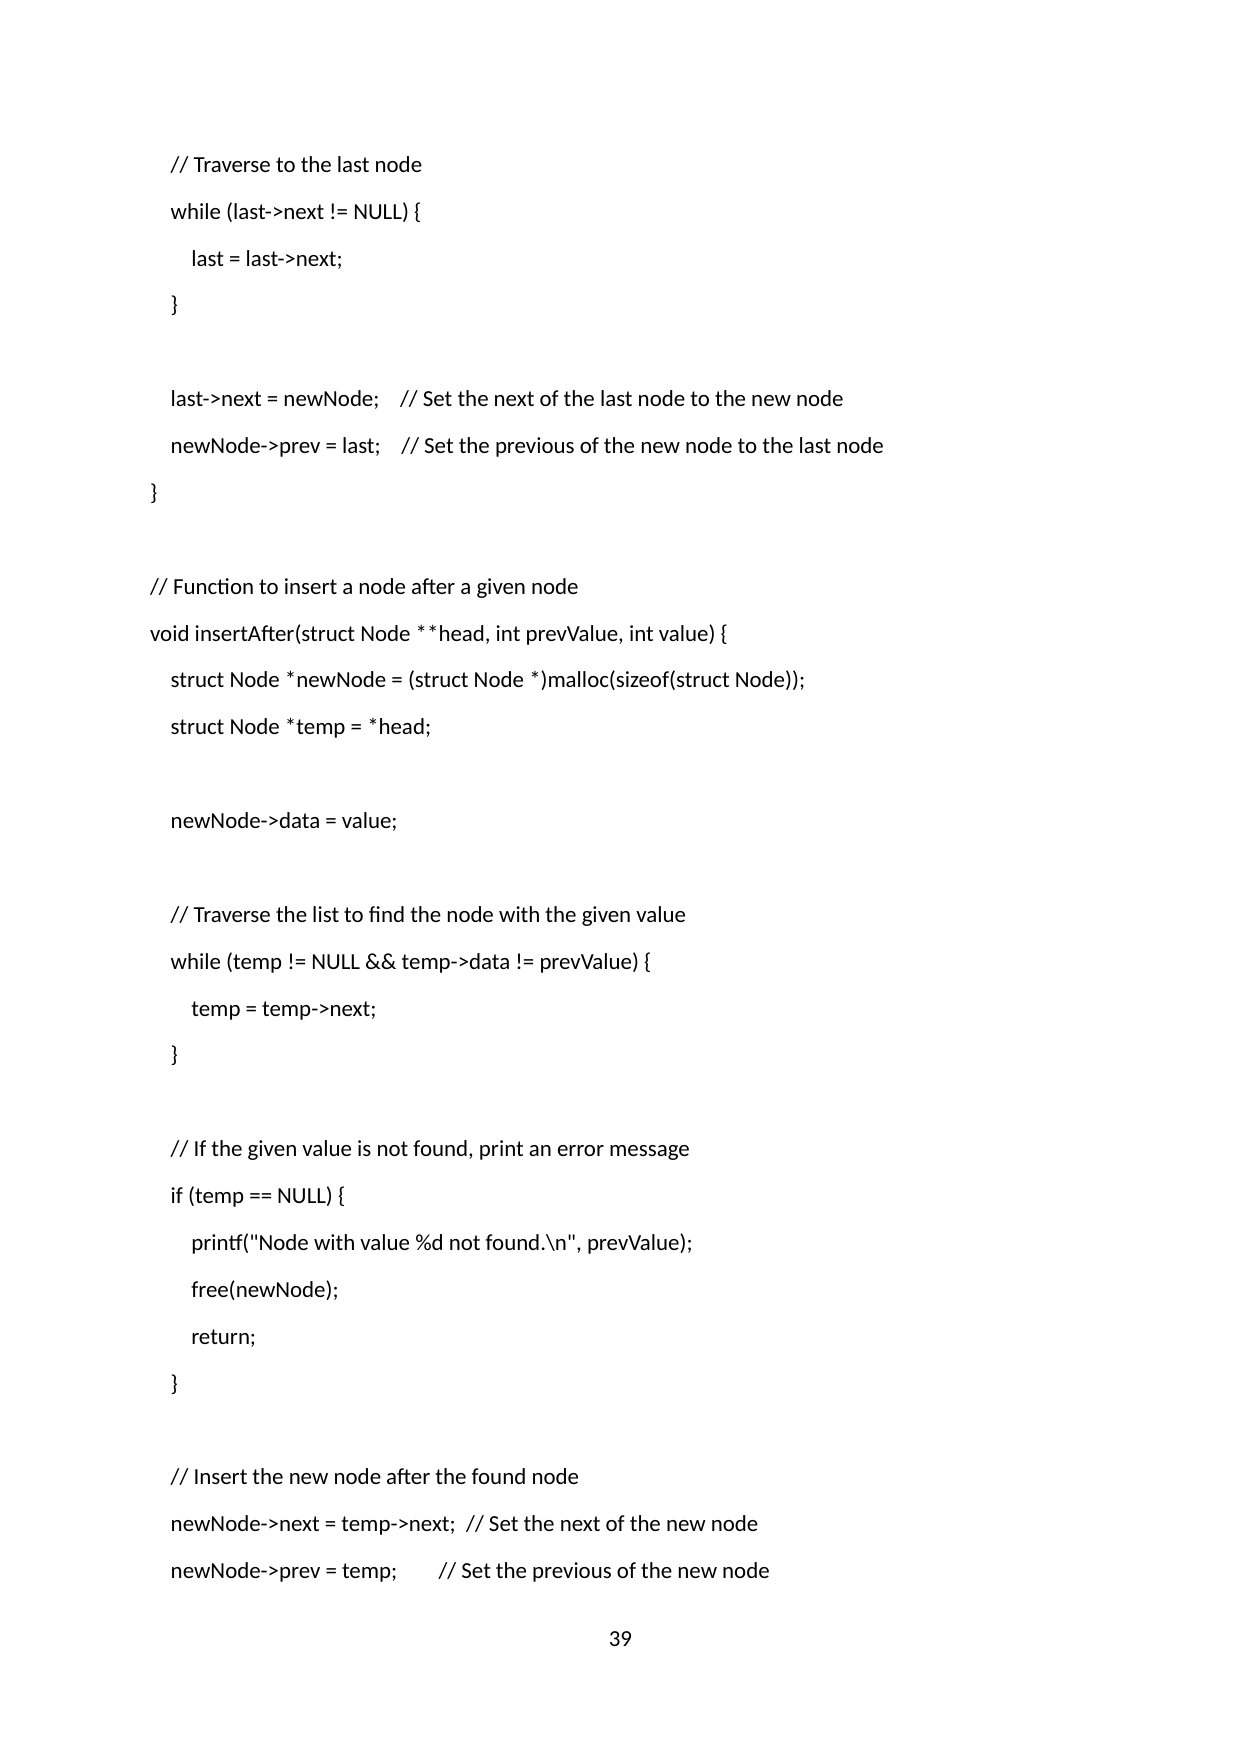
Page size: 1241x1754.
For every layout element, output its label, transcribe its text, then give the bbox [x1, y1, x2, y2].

text return; [150, 1322, 1090, 1350]
text newNode->prev = temp; // Set the previous of the new node [150, 1556, 1090, 1584]
text printf("Node with value %d not found.\n", prevValue); [150, 1228, 1090, 1256]
text } [150, 478, 1090, 506]
text // Traverse the list to find the node with the given value [150, 900, 1090, 928]
text void insertAfter(struct Node **head, int prevValue, int value) { [150, 619, 1090, 647]
text free(newNode); [150, 1275, 1090, 1303]
text last = last->next; [150, 244, 1090, 272]
text // Insert the new node after the found node [150, 1462, 1090, 1491]
text struct Node *temp = *head; [150, 712, 1090, 741]
text } [150, 1041, 1090, 1069]
text if (temp == NULL) { [150, 1181, 1090, 1209]
text temp = temp->next; [150, 994, 1090, 1022]
text // Traverse to the last node [150, 150, 1090, 178]
text // Function to insert a node after a given node [150, 572, 1090, 600]
text newNode->prev = last; // Set the previous of the new node to the last node [150, 431, 1090, 459]
text while (last->next != NULL) { [150, 197, 1090, 225]
text newNode->data = value; [150, 806, 1090, 834]
text // If the given value is not found, print an error message [150, 1134, 1090, 1162]
text } [150, 291, 1090, 319]
text while (temp != NULL && temp->data != prevValue) { [150, 947, 1090, 975]
text last->next = newNode; // Set the next of the last node to the new node [150, 384, 1090, 412]
text } [150, 1369, 1090, 1397]
text newNode->next = temp->next; // Set the next of the new node [150, 1509, 1090, 1537]
text struct Node *newNode = (struct Node *)malloc(sizeof(struct Node)); [150, 666, 1090, 694]
